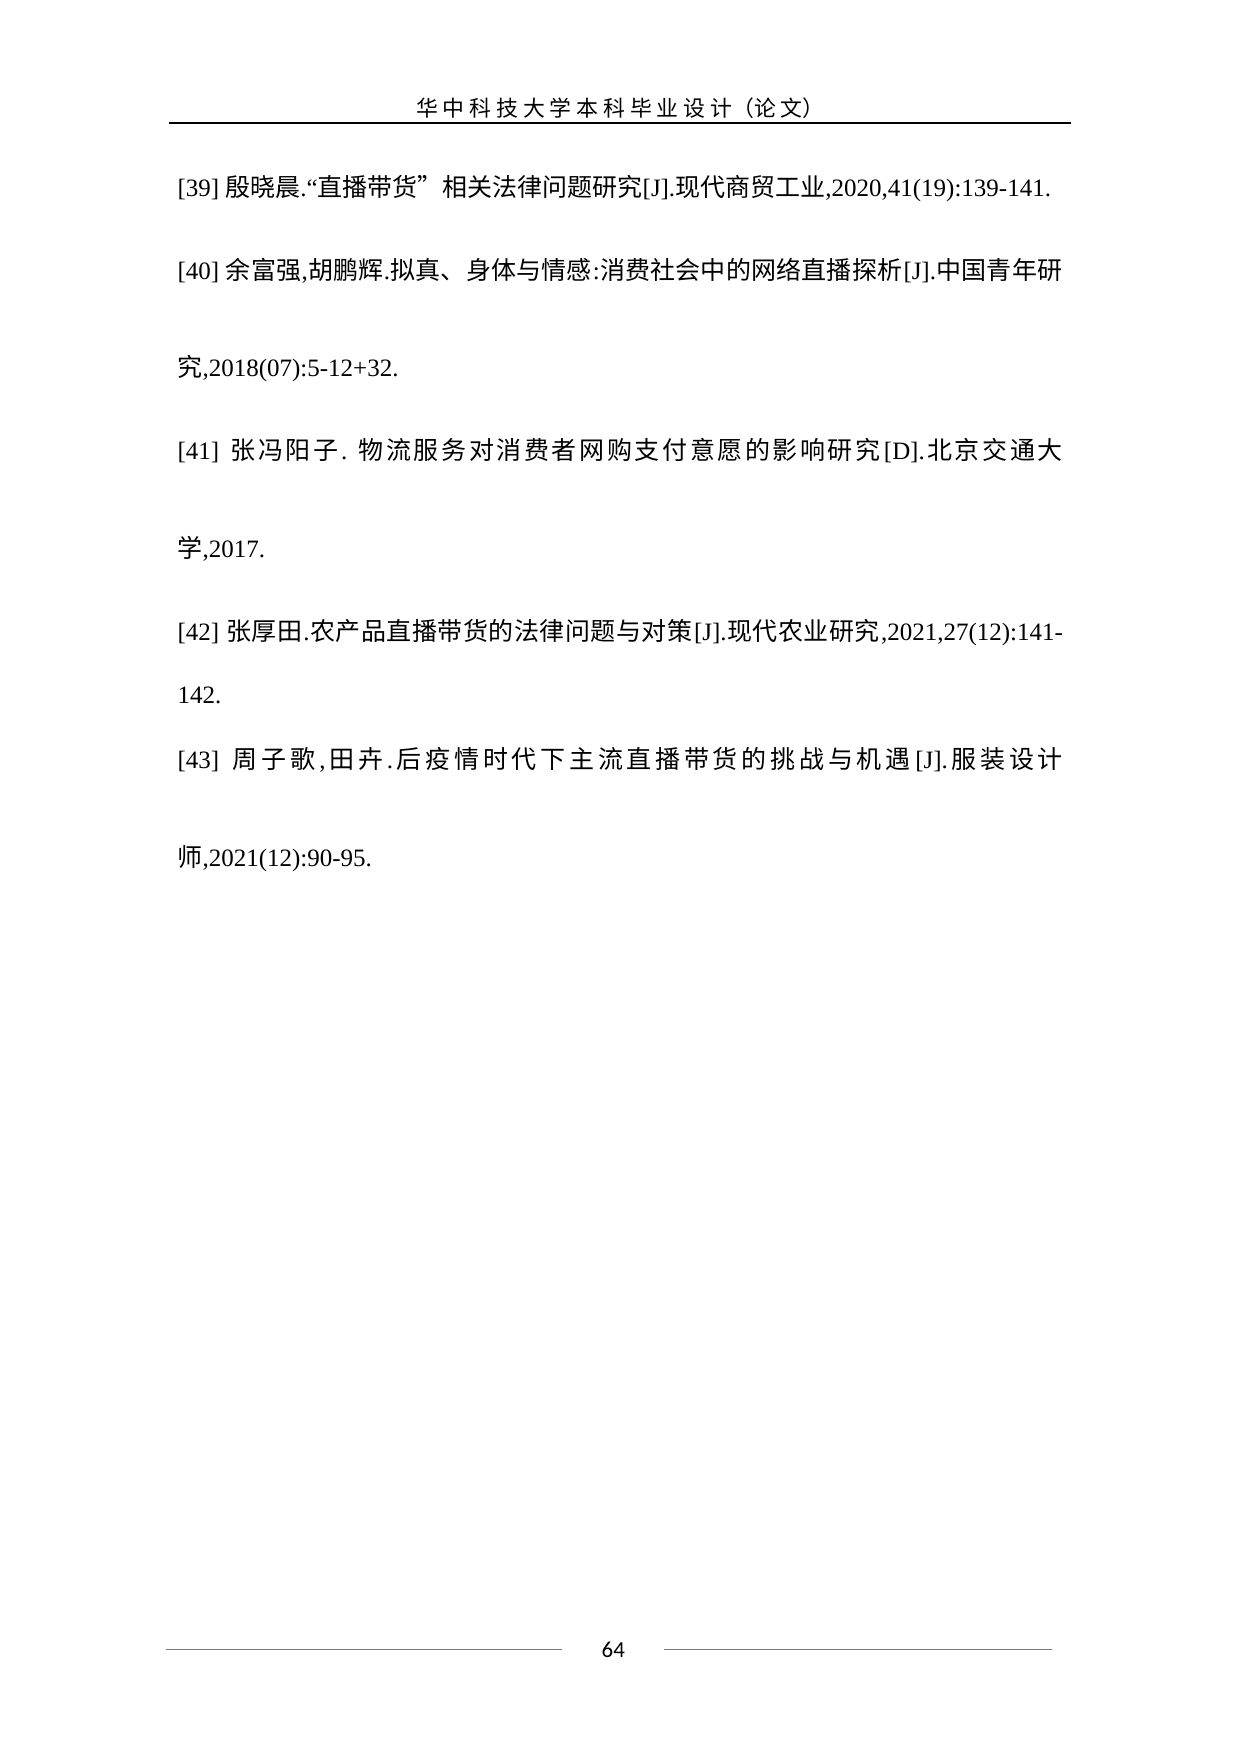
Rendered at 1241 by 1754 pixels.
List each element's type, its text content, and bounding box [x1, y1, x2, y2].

text [39] 殷晓晨.“直播带货”相关法律问题研究[J].现代商贸工业,2020,41(19):139-141. [177, 153, 1063, 218]
text [42] 张厚田.农产品直播带货的法律问题与对策[J].现代农业研究,2021,27(12):141-142. [177, 597, 1063, 711]
text [40] 余富强,胡鹏辉.拟真、身体与情感:消费社会中的网络直播探析[J].中国青年研究,2018(07):5-12+32. [177, 236, 1063, 398]
text [43] 周子歌,田卉.后疫情时代下主流直播带货的挑战与机遇[J].服装设计师,2021(12):90-95. [177, 725, 1063, 888]
text [41] 张冯阳子. 物流服务对消费者网购支付意愿的影响研究[D].北京交通大学,2017. [177, 416, 1063, 579]
